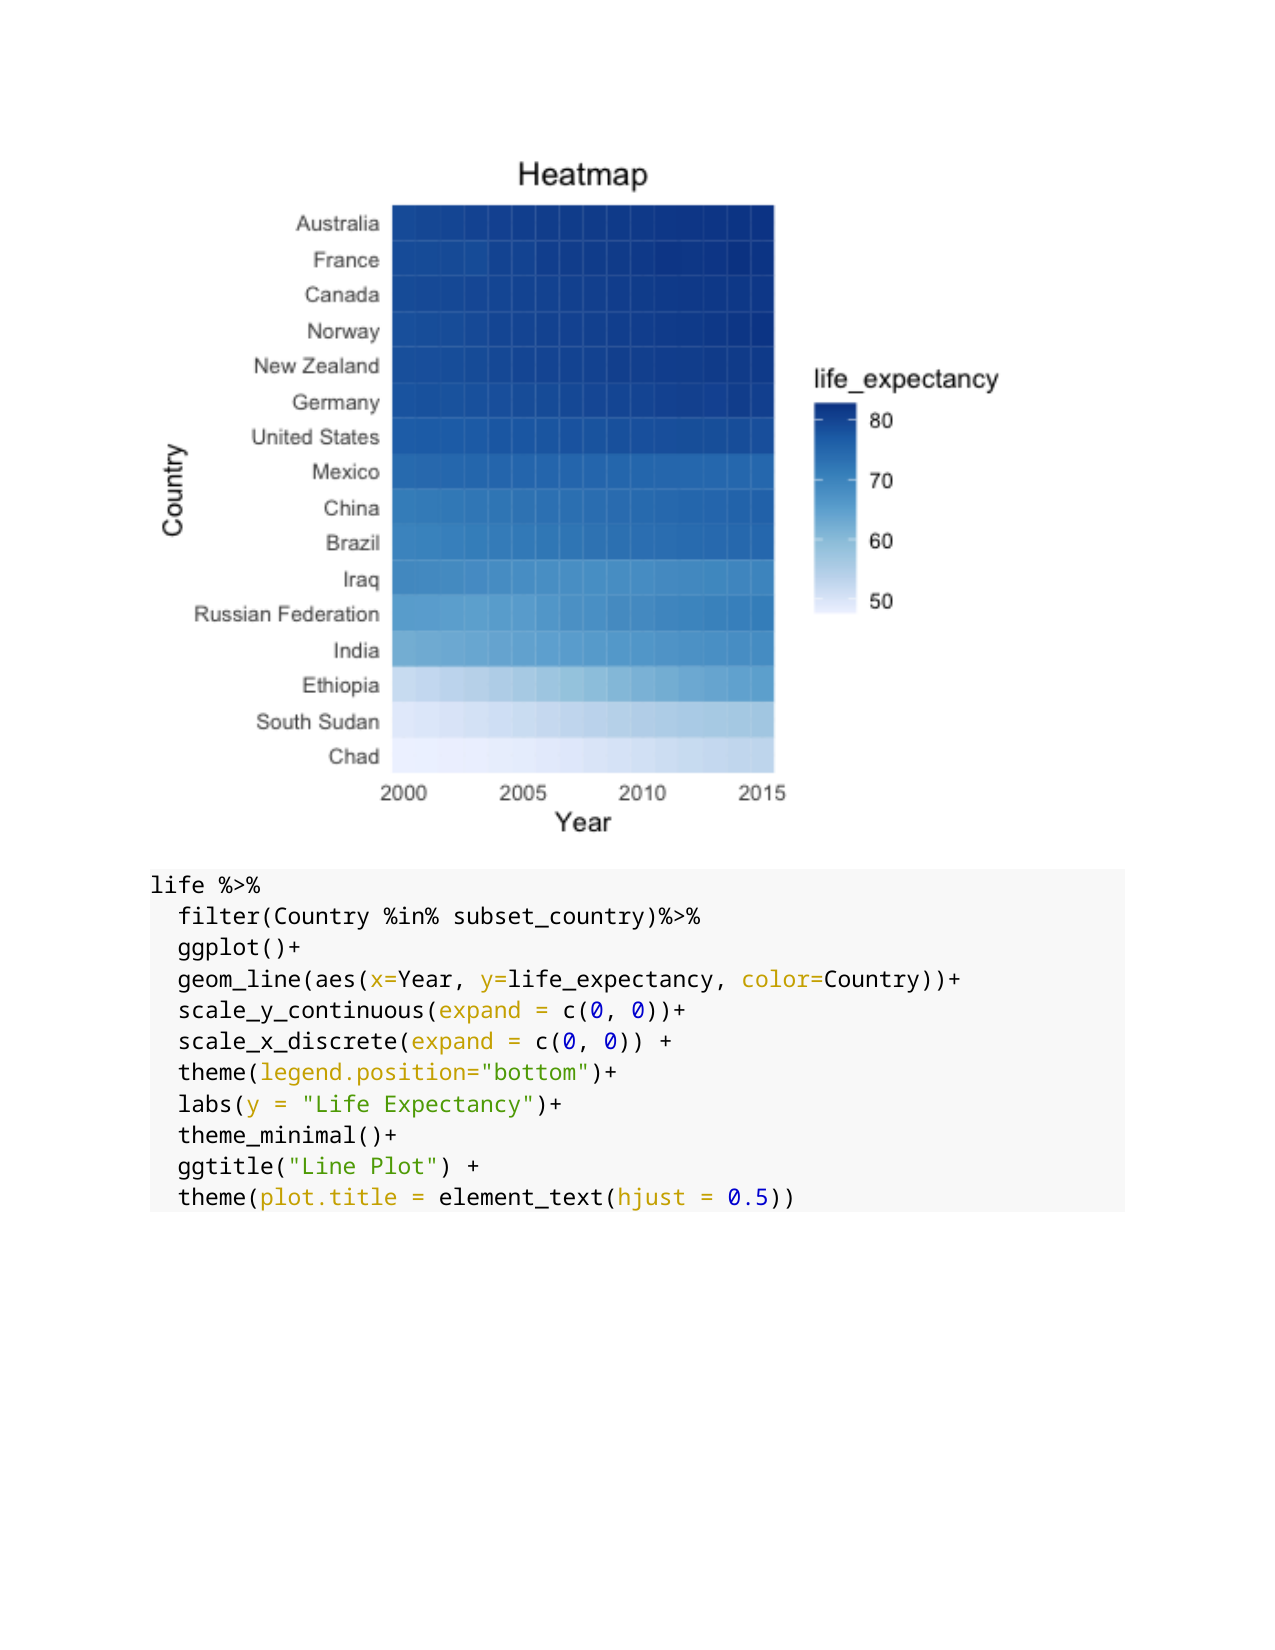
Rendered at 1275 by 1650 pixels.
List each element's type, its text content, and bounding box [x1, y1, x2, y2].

text life %>% filter(Country %in% subset_country)%>% ggplot()+ geom_line(aes(x=Year, y=life_expectancy, color=Country))+ scale_y_continuous(expand = c(0, 0))+ scale_x_discrete(expand = c(0, 0)) + theme(legend.position="bottom")+ labs(y = "Life Expectancy")+ theme_minimal()+ ggtitle("Line Plot") + theme(plot.title = element_text(hjust = 0.5)) [150, 869, 1125, 1212]
picture [150, 150, 1025, 850]
